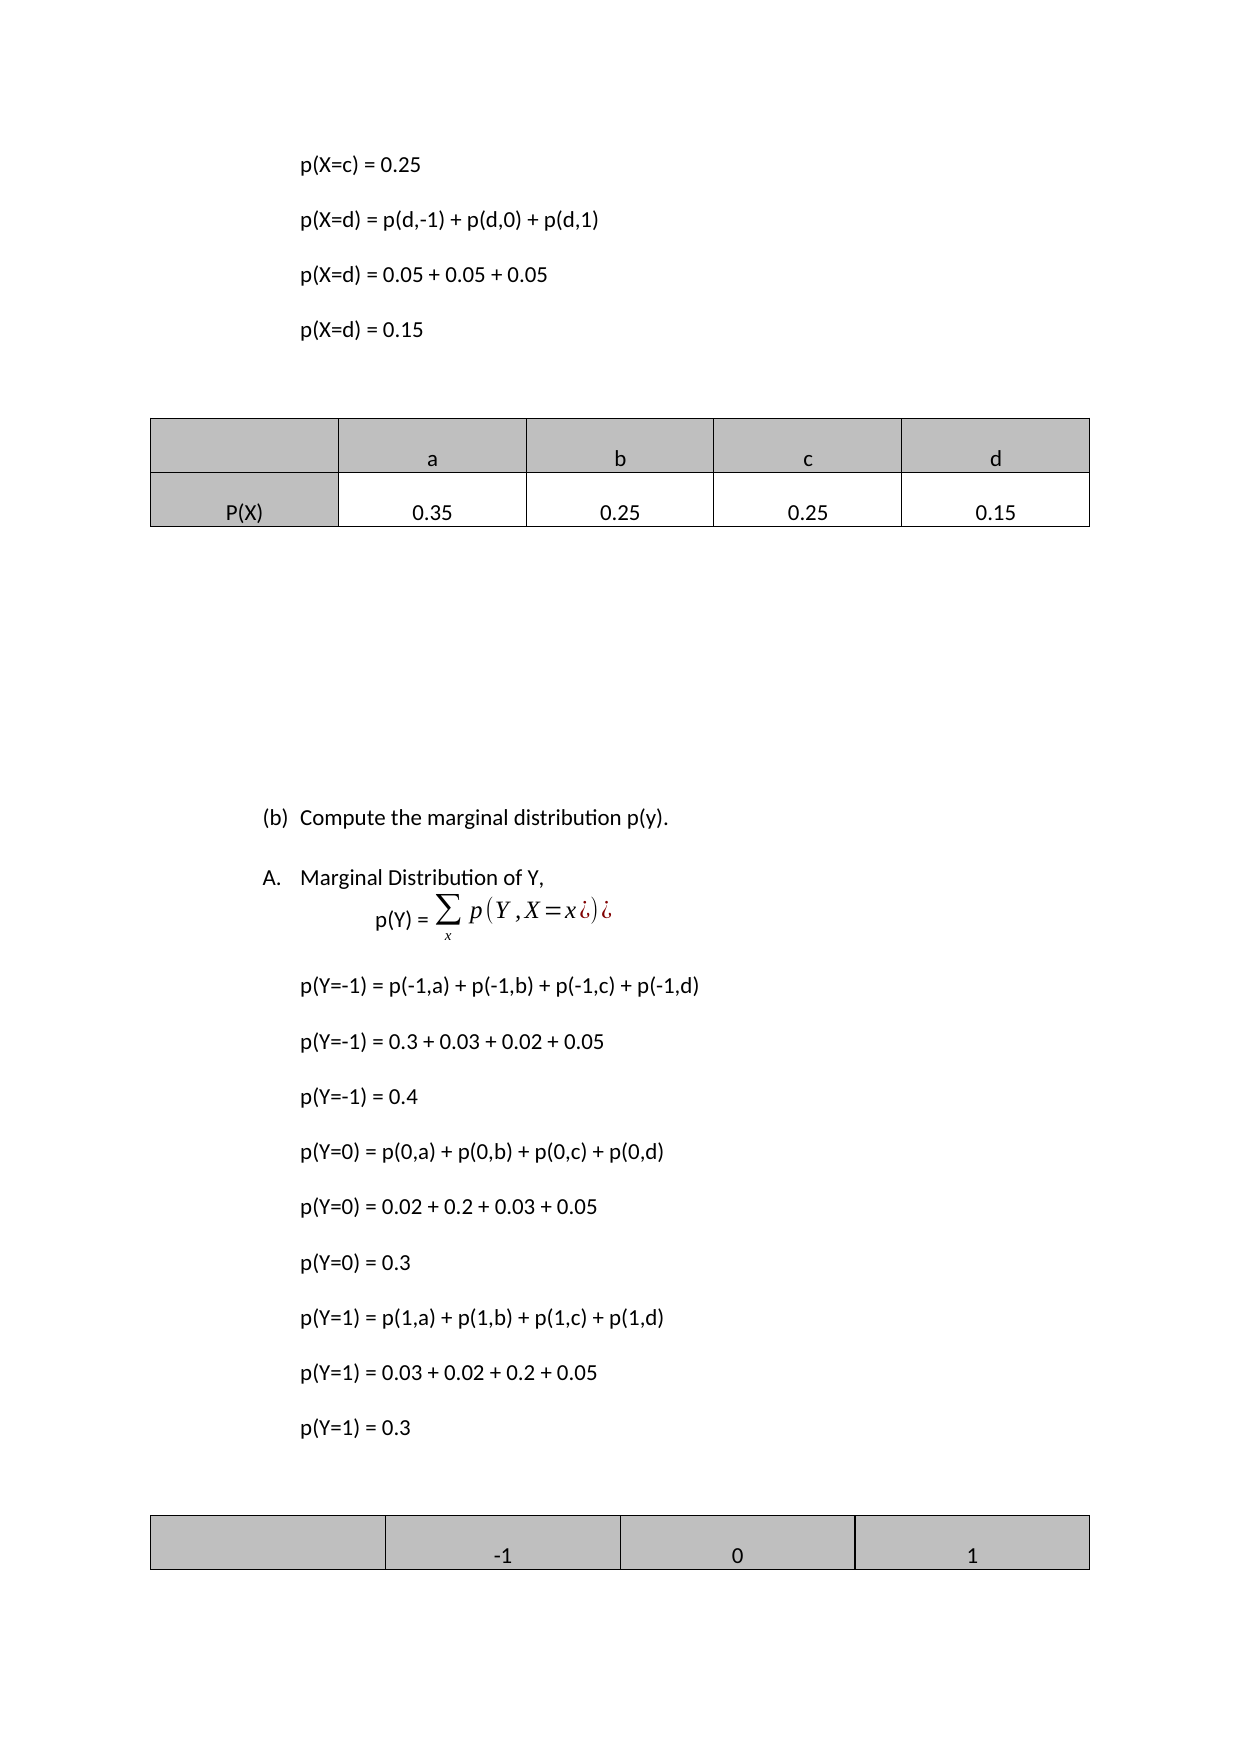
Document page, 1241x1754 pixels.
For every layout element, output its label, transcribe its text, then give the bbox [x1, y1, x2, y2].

table_header 1 [856, 1516, 1089, 1569]
table_header [151, 1516, 385, 1569]
text p(Y=1) = 0.3 [150, 1413, 1090, 1441]
text p(Y=-1) = 0.3 + 0.03 + 0.02 + 0.05 [150, 1027, 1090, 1055]
table_header c [714, 419, 901, 472]
text p(Y=-1) = 0.4 [150, 1082, 1090, 1110]
table_cell P(X) [151, 473, 338, 526]
table_header 0 [621, 1516, 854, 1569]
text p(Y=-1) = p(-1,a) + p(-1,b) + p(-1,c) + p(-1,d) [150, 972, 1090, 999]
text p(X=d) = 0.15 [150, 316, 1090, 344]
table_header -1 [386, 1516, 620, 1569]
text p(Y=0) = 0.3 [150, 1248, 1090, 1276]
table_cell 0.25 [714, 473, 901, 526]
table_cell 0.25 [527, 473, 713, 526]
text p(Y=0) = p(0,a) + p(0,b) + p(0,c) + p(0,d) [150, 1137, 1090, 1165]
table_cell 0.35 [339, 473, 526, 526]
text p(Y=0) = 0.02 + 0.2 + 0.03 + 0.05 [150, 1192, 1090, 1220]
table_header [151, 419, 338, 472]
table_header d [902, 419, 1089, 472]
text p(X=d) = p(d,-1) + p(d,0) + p(d,1) [150, 205, 1090, 233]
text p(Y=1) = 0.03 + 0.02 + 0.2 + 0.05 [150, 1358, 1090, 1386]
table_header a [339, 419, 526, 472]
list p(Y) = [300, 893, 1090, 944]
text p(X=c) = 0.25 [150, 150, 1090, 178]
text p(X=d) = 0.05 + 0.05 + 0.05 [150, 260, 1090, 288]
list Compute the marginal distribution p(y). [262, 803, 1090, 831]
table_cell 0.15 [902, 473, 1089, 526]
text p(Y=1) = p(1,a) + p(1,b) + p(1,c) + p(1,d) [150, 1303, 1090, 1331]
table_header b [527, 419, 713, 472]
list Marginal Distribution of Y, [262, 863, 1090, 891]
